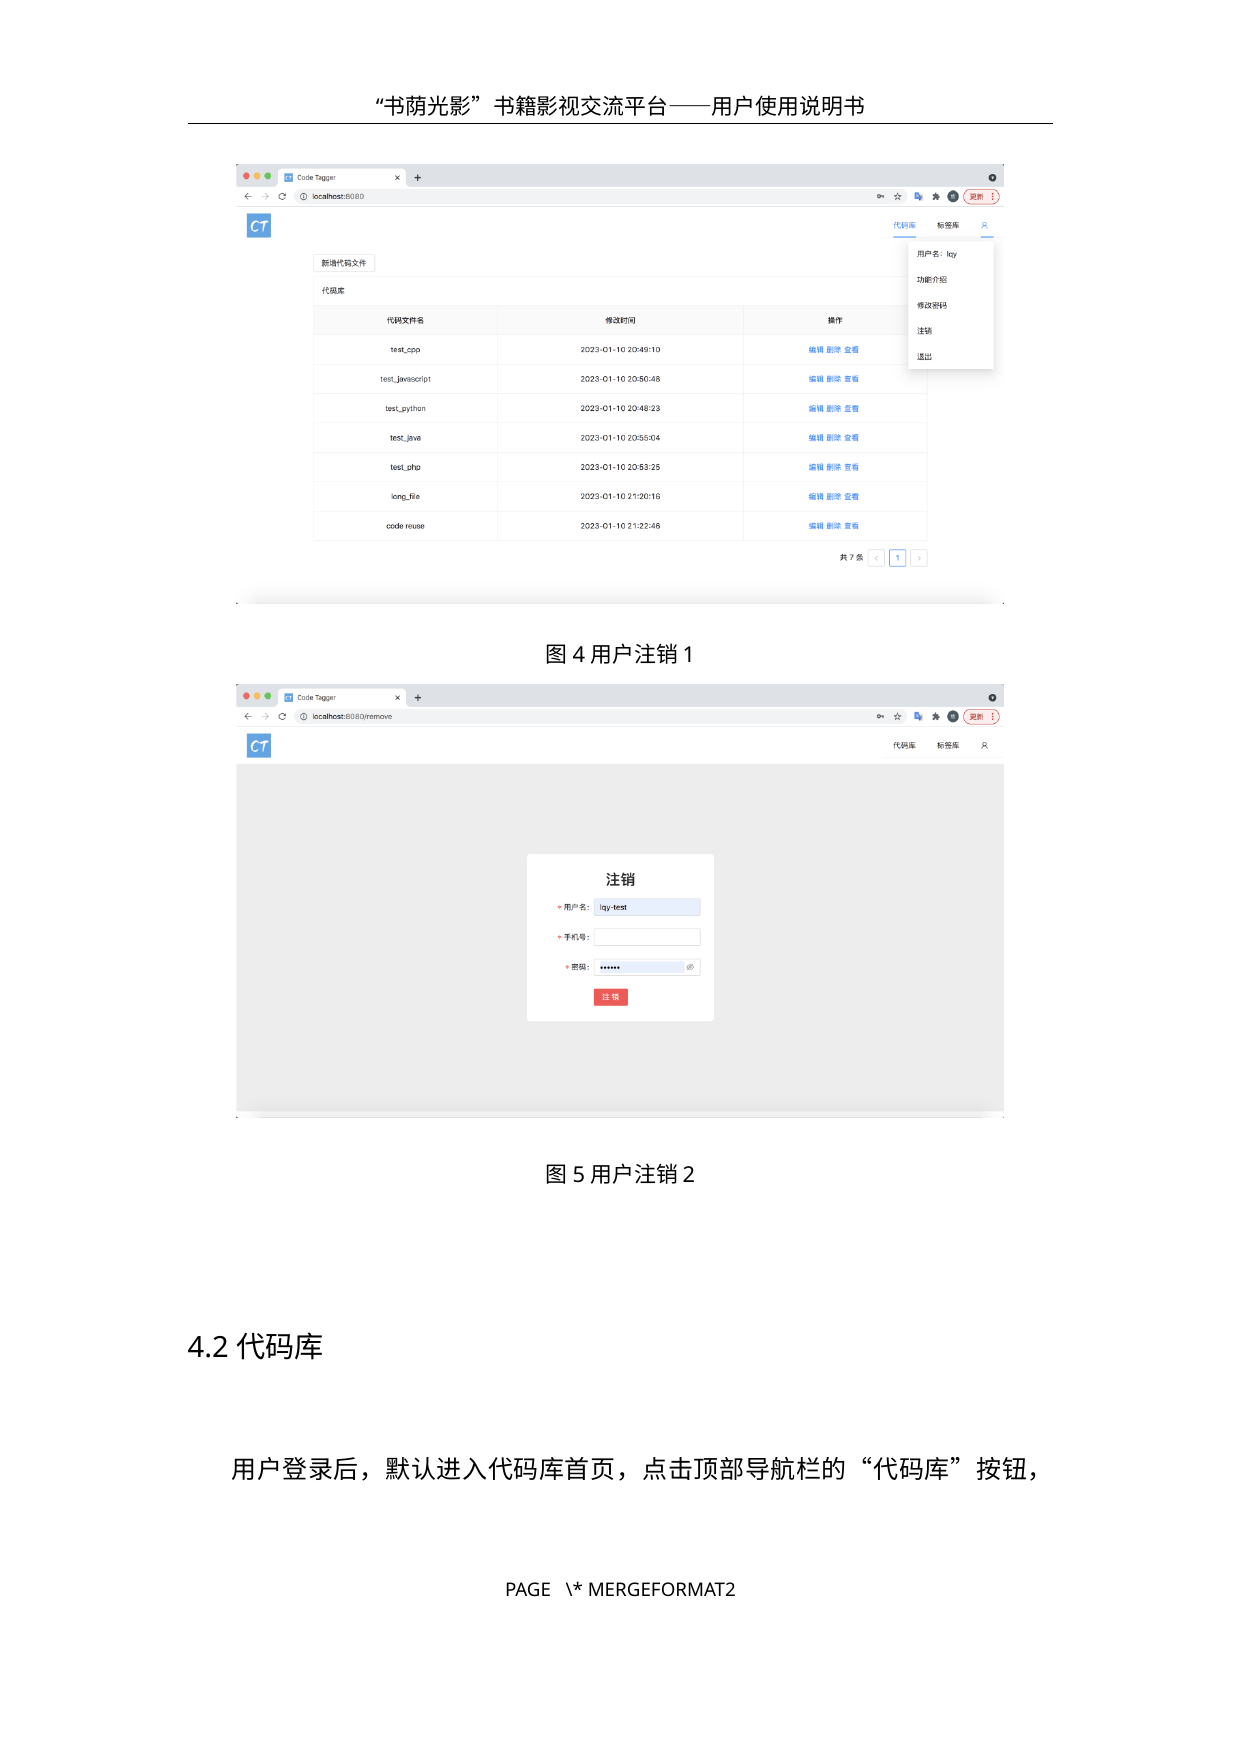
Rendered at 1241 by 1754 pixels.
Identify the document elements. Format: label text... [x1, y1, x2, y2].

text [187, 1435, 1053, 1500]
text 图 5 用户注销2 [187, 1157, 1053, 1189]
subtitle 4.2 代码库 [187, 1314, 1053, 1379]
text 图 4 用户注销1 [187, 636, 1053, 669]
picture [236, 164, 1004, 604]
picture [236, 684, 1004, 1118]
